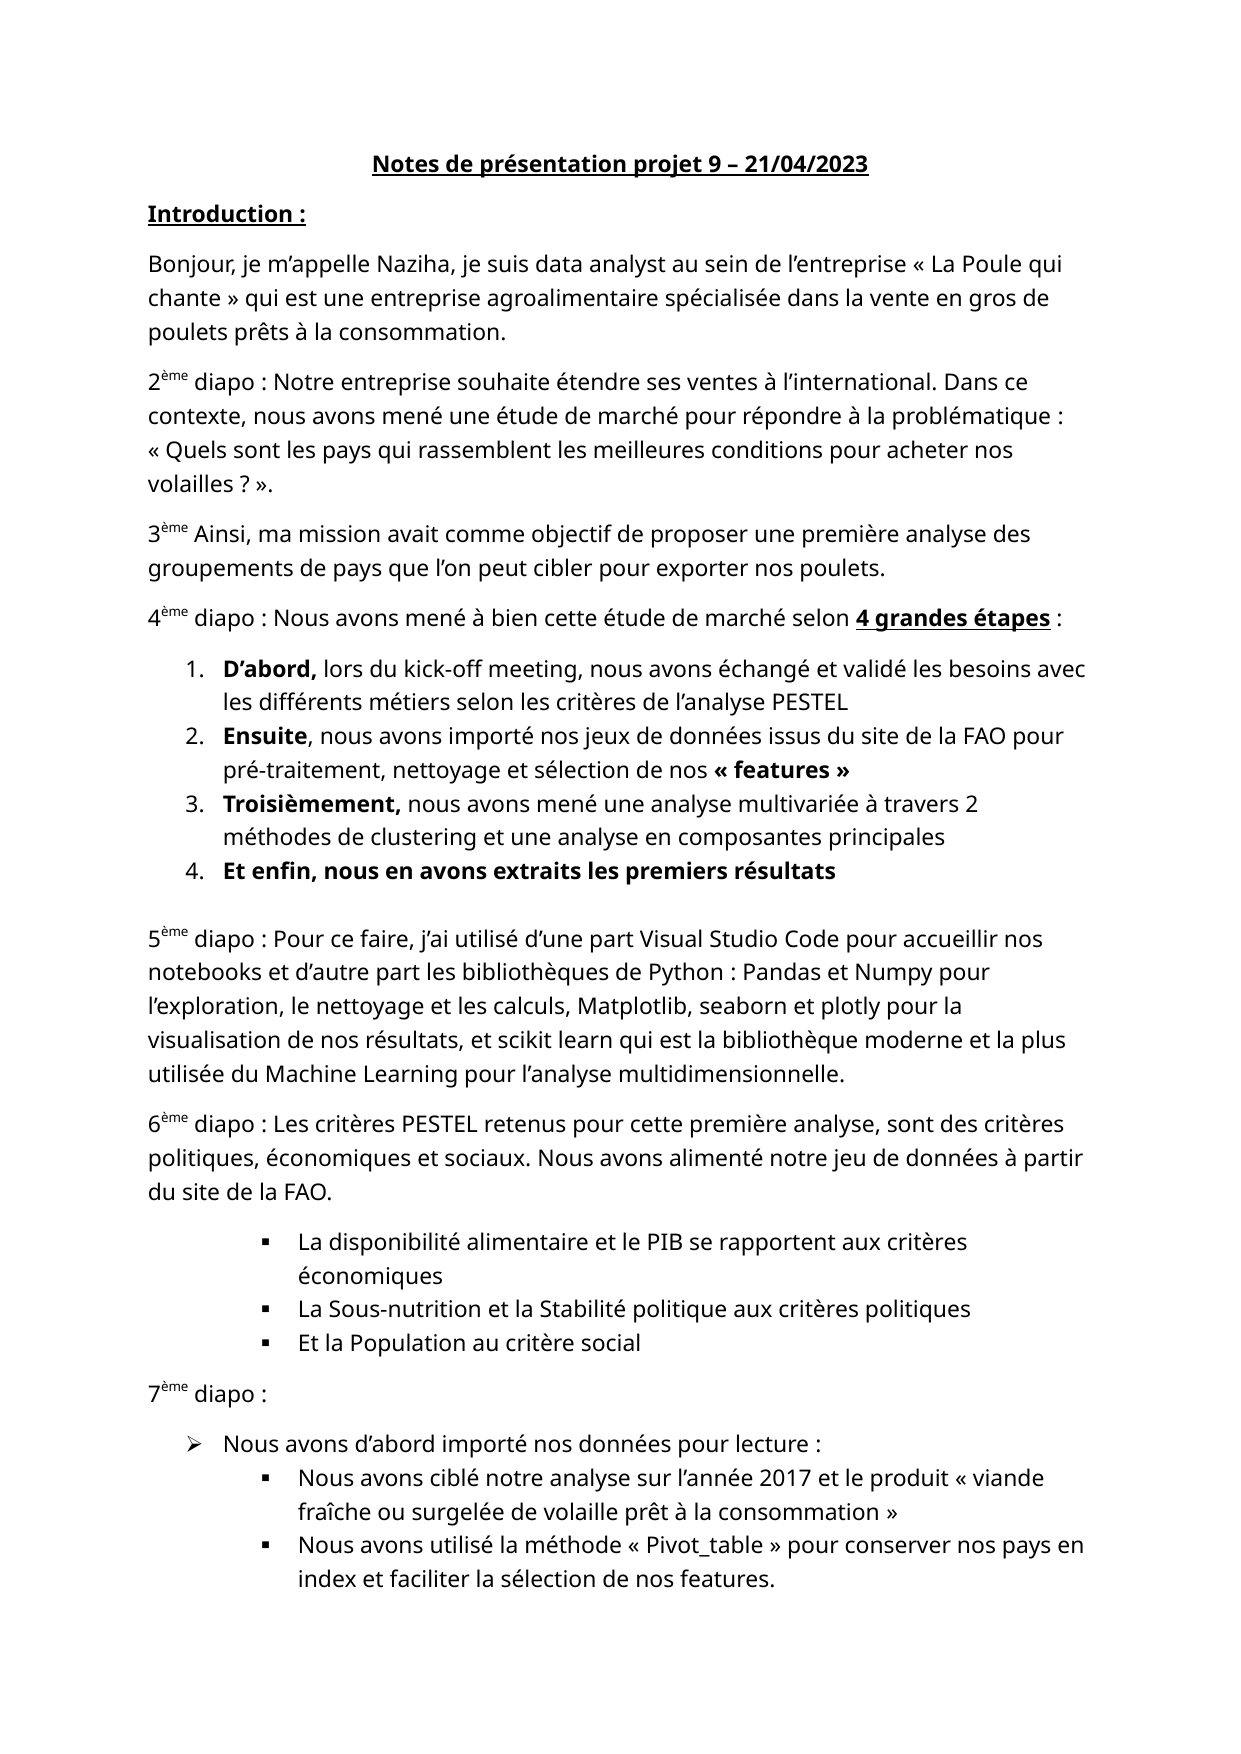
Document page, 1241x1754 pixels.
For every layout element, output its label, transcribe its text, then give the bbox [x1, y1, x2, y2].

list 5ème diapo : Pour ce faire, j’ai utilisé d’une part Visual Studio Code pour accueillir nos notebooks et d’autre part les bibliothèques de Python : Pandas et Numpy pour l’exploration, le nettoyage et les calculs, Matplotlib, seaborn et plotly pour la visualisation de nos résultats, et scikit learn qui est la bibliothèque moderne et la plus utilisée du Machine Learning pour l’analyse multidimensionnelle. [148, 923, 1093, 1089]
text 3ème Ainsi, ma mission avait comme objectif de proposer une première analyse des groupements de pays que l’on peut cibler pour exporter nos poulets. [148, 518, 1093, 583]
text Notes de présentation projet 9 – 21/04/2023 [148, 148, 1093, 179]
list Nous avons utilisé la méthode « Pivot_table » pour conserver nos pays en index et faciliter la sélection de nos features. [260, 1529, 1093, 1594]
list Et la Population au critère social [260, 1327, 1093, 1358]
list D’abord, lors du kick-off meeting, nous avons échangé et validé les besoins avec les différents métiers selon les critères de l’analyse PESTEL [185, 653, 1093, 718]
text Introduction : [148, 198, 1093, 229]
text Bonjour, je m’appelle Naziha, je suis data analyst au sein de l’entreprise « La Poule qui chante » qui est une entreprise agroalimentaire spécialisée dans la vente en gros de poulets prêts à la consommation. [148, 248, 1093, 347]
text 7ème diapo : [148, 1378, 1093, 1409]
list Troisièmement, nous avons mené une analyse multivariée à travers 2 méthodes de clustering et une analyse en composantes principales [185, 788, 1093, 853]
text 4ème diapo : Nous avons mené à bien cette étude de marché selon 4 grandes étapes : [148, 602, 1093, 633]
list La disponibilité alimentaire et le PIB se rapportent aux critères économiques [260, 1226, 1093, 1291]
list Nous avons ciblé notre analyse sur l’année 2017 et le produit « viande fraîche ou surgelée de volaille prêt à la consommation » [260, 1462, 1093, 1527]
text 6ème diapo : Les critères PESTEL retenus pour cette première analyse, sont des critères politiques, économiques et sociaux. Nous avons alimenté notre jeu de données à partir du site de la FAO. [148, 1108, 1093, 1207]
list Ensuite, nous avons importé nos jeux de données issus du site de la FAO pour pré-traitement, nettoyage et sélection de nos « features » [185, 720, 1093, 785]
list Nous avons d’abord importé nos données pour lecture : [185, 1428, 1093, 1459]
text 2ème diapo : Notre entreprise souhaite étendre ses ventes à l’international. Dans ce contexte, nous avons mené une étude de marché pour répondre à la problématique : « Quels sont les pays qui rassemblent les meilleures conditions pour acheter nos volailles ? ». [148, 366, 1093, 499]
list La Sous-nutrition et la Stabilité politique aux critères politiques [260, 1293, 1093, 1325]
list Et enfin, nous en avons extraits les premiers résultats [185, 855, 1093, 886]
